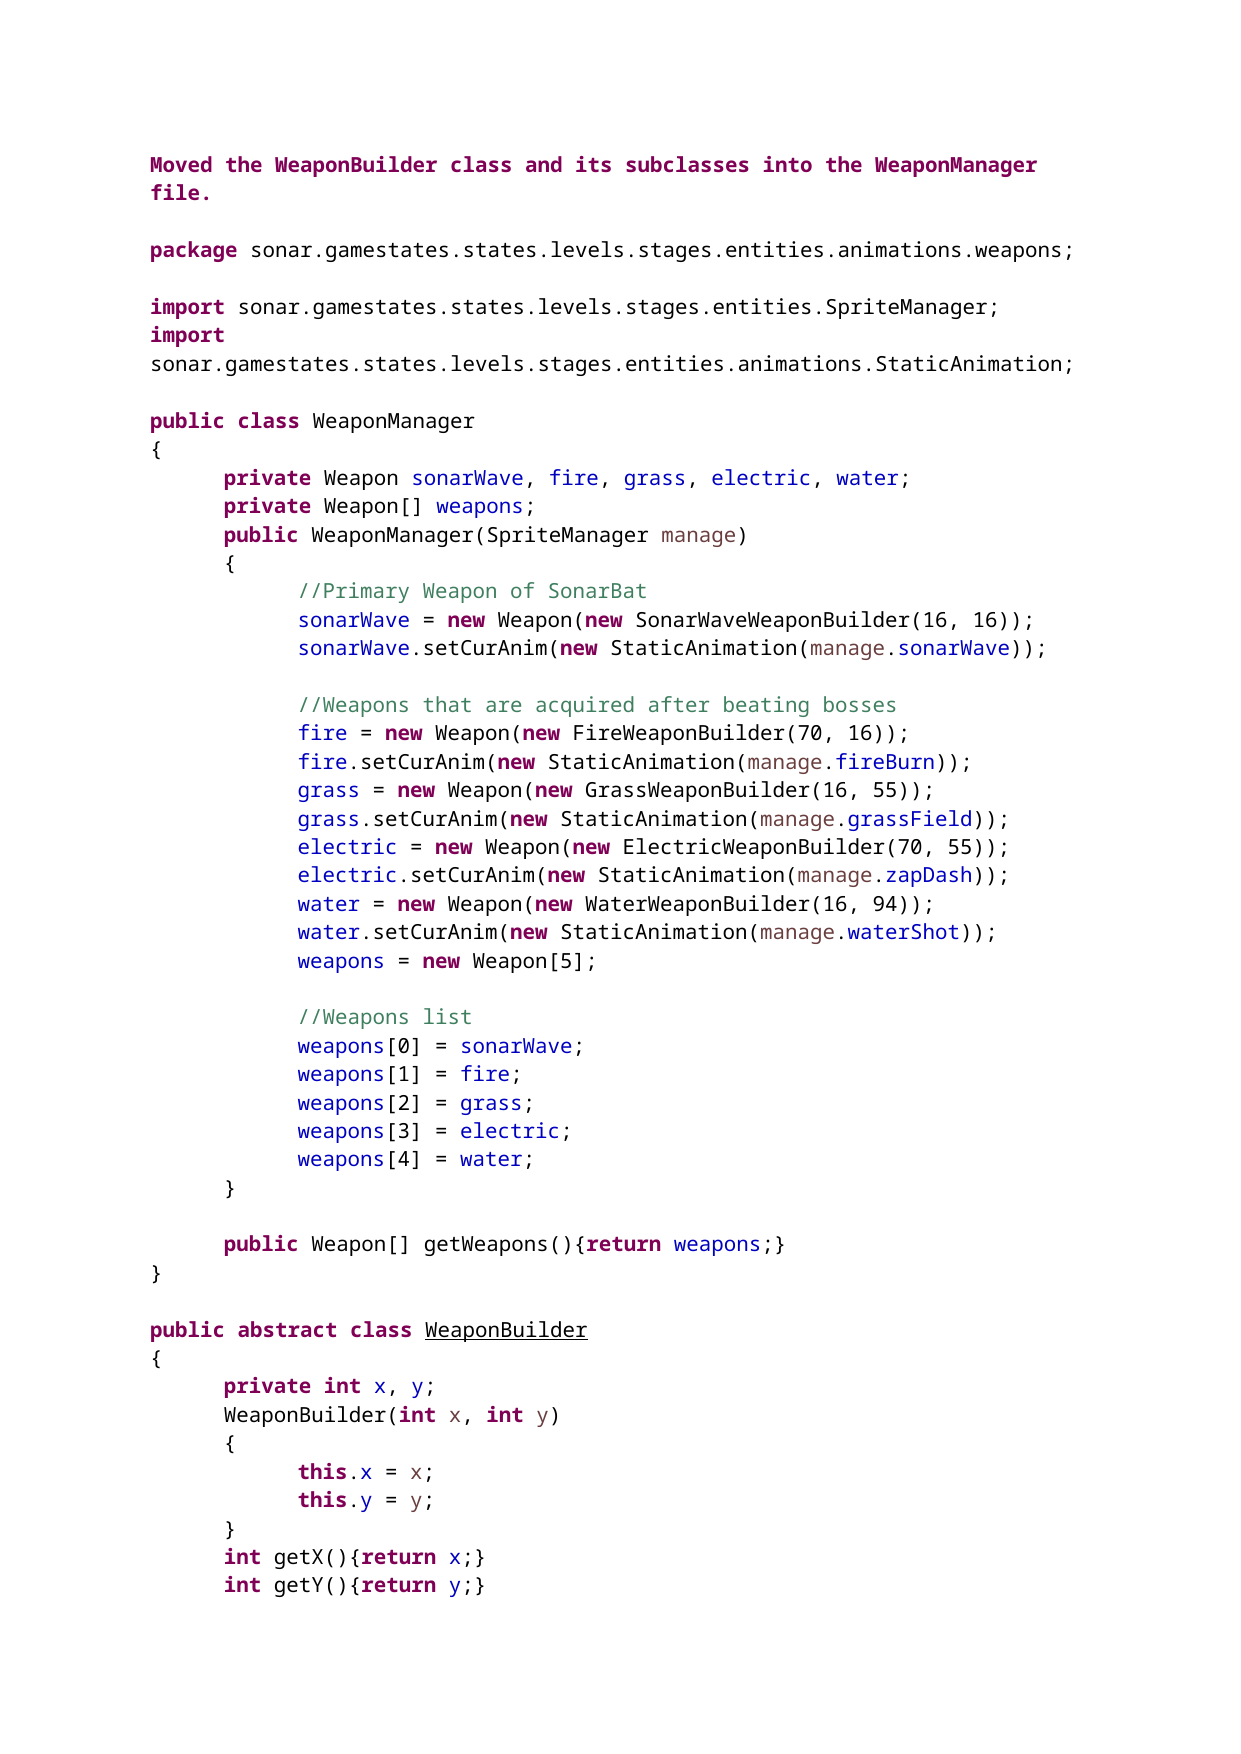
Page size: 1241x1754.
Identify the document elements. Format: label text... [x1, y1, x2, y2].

text { [150, 1428, 1090, 1457]
text int getX(){return x;} [150, 1542, 1090, 1571]
text weapons = new Weapon[5]; [150, 946, 1090, 974]
text weapons[2] = grass; [150, 1088, 1090, 1116]
text electric = new Weapon(new ElectricWeaponBuilder(70, 55)); [150, 832, 1090, 861]
text { [150, 548, 1090, 577]
text import sonar.gamestates.states.levels.stages.entities.SpriteManager; [150, 292, 1090, 321]
text private Weapon[] weapons; [150, 491, 1090, 520]
text public class WeaponManager [150, 406, 1090, 434]
text } [150, 1514, 1090, 1542]
text private Weapon sonarWave, fire, grass, electric, water; [150, 463, 1090, 491]
text water.setCurAnim(new StaticAnimation(manage.waterShot)); [150, 917, 1090, 946]
text package sonar.gamestates.states.levels.stages.entities.animations.weapons; [150, 235, 1090, 264]
text //Weapons list [150, 1002, 1090, 1031]
text weapons[3] = electric; [150, 1116, 1090, 1144]
text electric.setCurAnim(new StaticAnimation(manage.zapDash)); [150, 861, 1090, 889]
text this.y = y; [150, 1485, 1090, 1514]
text weapons[0] = sonarWave; [150, 1031, 1090, 1059]
text weapons[4] = water; [150, 1144, 1090, 1173]
text { [150, 434, 1090, 463]
text } [150, 1173, 1090, 1201]
text grass.setCurAnim(new StaticAnimation(manage.grassField)); [150, 804, 1090, 832]
text public abstract class WeaponBuilder [150, 1315, 1090, 1343]
text sonarWave.setCurAnim(new StaticAnimation(manage.sonarWave)); [150, 633, 1090, 662]
text { [150, 1343, 1090, 1372]
text private int x, y; [150, 1372, 1090, 1400]
text int getY(){return y;} [150, 1571, 1090, 1599]
text fire = new Weapon(new FireWeaponBuilder(70, 16)); [150, 718, 1090, 747]
text //Primary Weapon of SonarBat [150, 577, 1090, 605]
text sonarWave = new Weapon(new SonarWaveWeaponBuilder(16, 16)); [150, 605, 1090, 633]
text public Weapon[] getWeapons(){return weapons;} [150, 1229, 1090, 1258]
text } [150, 1258, 1090, 1286]
text water = new Weapon(new WaterWeaponBuilder(16, 94)); [150, 889, 1090, 917]
text //Weapons that are acquired after beating bosses [150, 690, 1090, 718]
text public WeaponManager(SpriteManager manage) [150, 520, 1090, 548]
text fire.setCurAnim(new StaticAnimation(manage.fireBurn)); [150, 747, 1090, 775]
text import sonar.gamestates.states.levels.stages.entities.animations.StaticAnimation; [150, 321, 1090, 377]
text Moved the WeaponBuilder class and its subclasses into the WeaponManager file. [150, 150, 1090, 207]
text this.x = x; [150, 1457, 1090, 1485]
text grass = new Weapon(new GrassWeaponBuilder(16, 55)); [150, 775, 1090, 804]
text weapons[1] = fire; [150, 1059, 1090, 1088]
text WeaponBuilder(int x, int y) [150, 1400, 1090, 1428]
